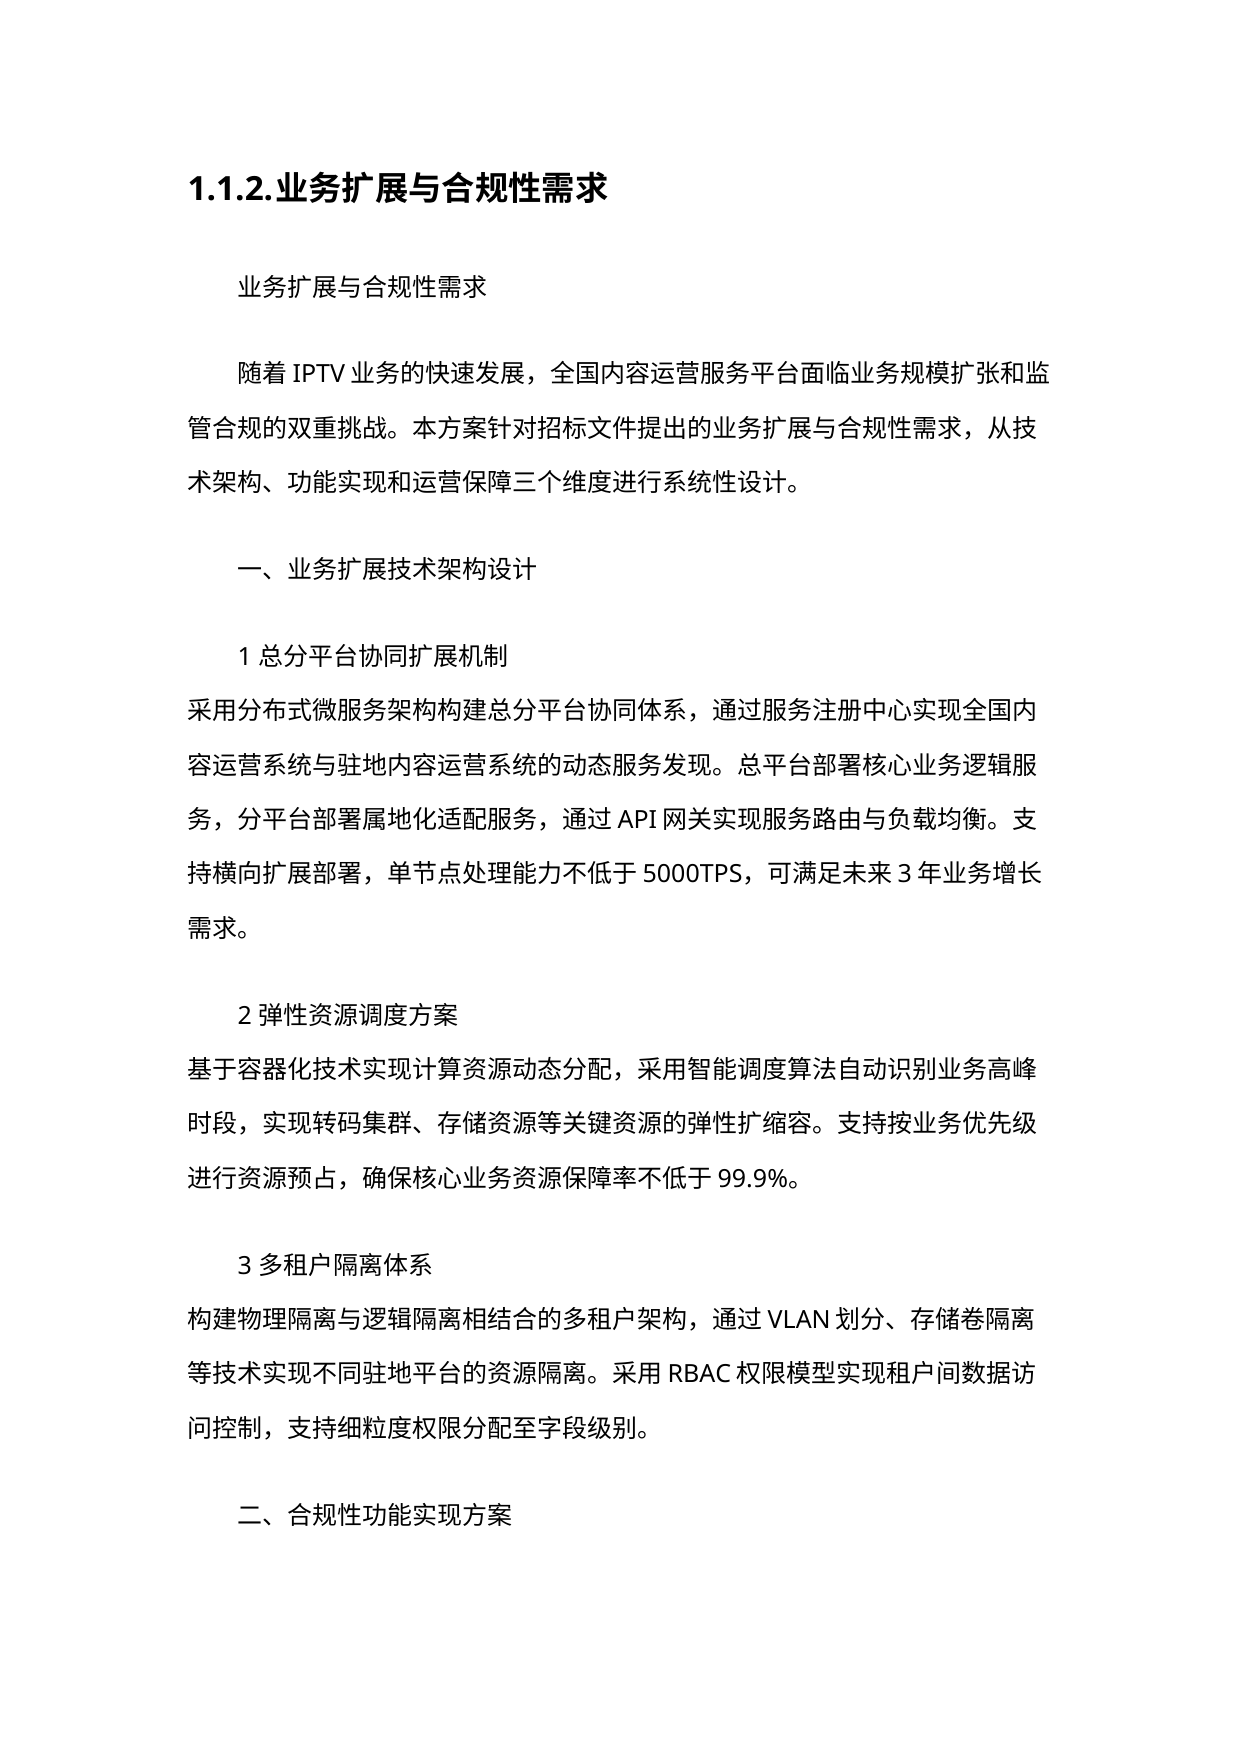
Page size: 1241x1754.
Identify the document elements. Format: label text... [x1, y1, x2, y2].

text 业务扩展与合规性需求 [187, 162, 1053, 210]
text 二、合规性功能实现方案 [187, 1495, 1053, 1531]
text 一、业务扩展技术架构设计 [187, 549, 1053, 586]
text 随着IPTV业务的快速发展，全国内容运营服务平台面临业务规模扩张和监管合规的双重挑战。本方案针对招标文件提出的业务扩展与合规性需求，从技术架构、功能实现和运营保障三个维度进行系统性设计。 [187, 354, 1053, 499]
text 2 弹性资源调度方案 基于容器化技术实现计算资源动态分配，采用智能调度算法自动识别业务高峰时段，实现转码集群、存储资源等关键资源的弹性扩缩容。支持按业务优先级进行资源预占，确保核心业务资源保障率不低于99.9%。 [187, 995, 1053, 1194]
text 3 多租户隔离体系 构建物理隔离与逻辑隔离相结合的多租户架构，通过VLAN划分、存储卷隔离等技术实现不同驻地平台的资源隔离。采用RBAC权限模型实现租户间数据访问控制，支持细粒度权限分配至字段级别。 [187, 1245, 1053, 1444]
text 业务扩展与合规性需求 [187, 267, 1053, 303]
text 1 总分平台协同扩展机制 采用分布式微服务架构构建总分平台协同体系，通过服务注册中心实现全国内容运营系统与驻地内容运营系统的动态服务发现。总平台部署核心业务逻辑服务，分平台部署属地化适配服务，通过API网关实现服务路由与负载均衡。支持横向扩展部署，单节点处理能力不低于5000TPS，可满足未来3年业务增长需求。 [187, 636, 1053, 944]
